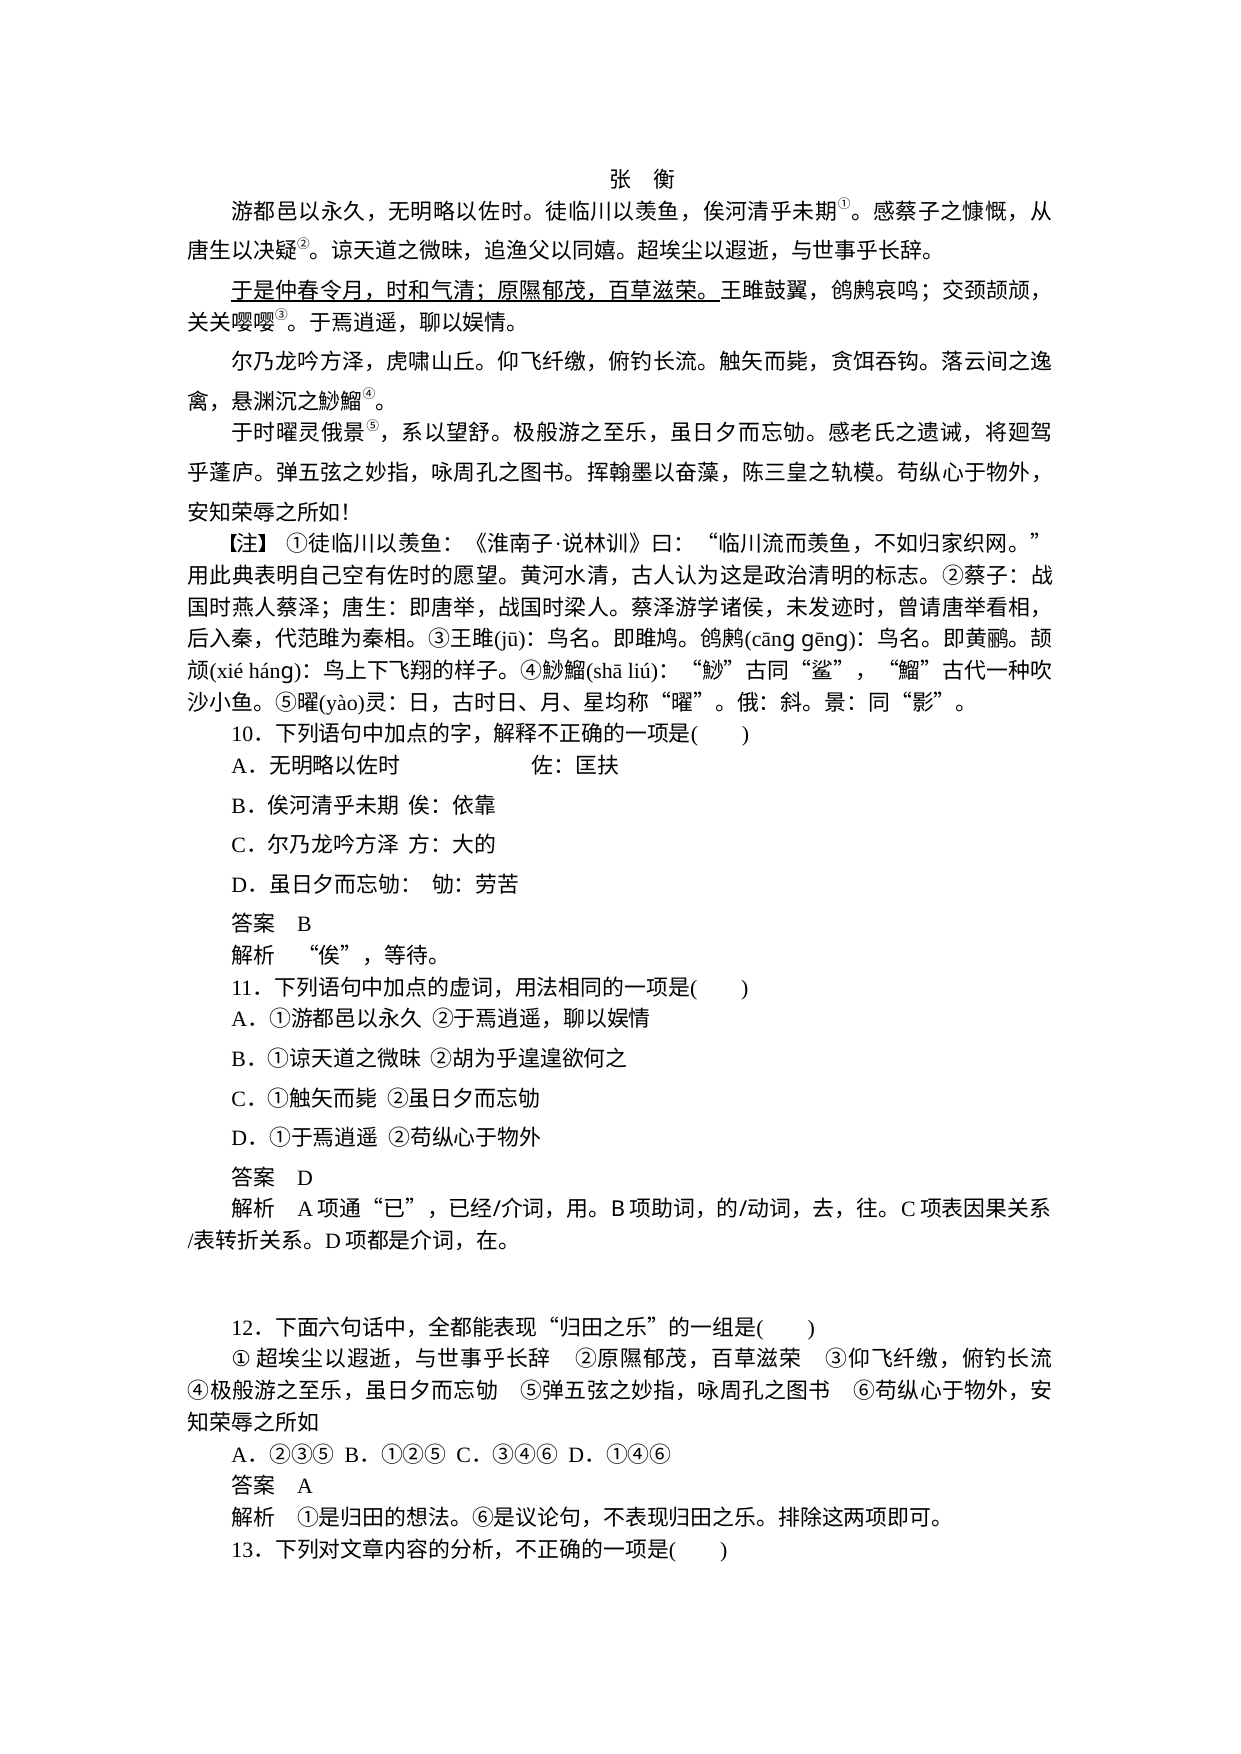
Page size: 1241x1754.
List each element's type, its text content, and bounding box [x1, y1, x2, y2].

text 于时曜灵俄景⑤，系以望舒。极般游之至乐，虽日夕而忘劬。感老氏之遗诫，将廻驾乎蓬庐。弹五弦之妙指，咏周孔之图书。挥翰墨以奋藻，陈三皇之轨模。苟纵心于物外，安知荣辱之所如！ [187, 415, 1053, 526]
text 11．下列语句中加点的虚词，用法相同的一项是( ) [187, 970, 1053, 1001]
text 13．下列对文章内容的分析，不正确的一项是( ) [187, 1532, 1053, 1563]
text B．①谅天道之微昧 ②胡为乎遑遑欲何之 [187, 1041, 1053, 1081]
text B．俟河清乎未期 俟：依靠 [187, 788, 1053, 827]
text C．①触矢而毙 ②虽日夕而忘劬 [187, 1081, 1053, 1120]
text A．①游都邑以永久 ②于焉逍遥，聊以娱情 [187, 1001, 1053, 1041]
text 尔乃龙吟方泽，虎啸山丘。仰飞纤缴，俯钓长流。触矢而毙，贪饵吞钩。落云间之逸禽，悬渊沉之鯋鰡④。 [187, 344, 1053, 415]
text 解析 ①是归田的想法。⑥是议论句，不表现归田之乐。排除这两项即可。 [187, 1500, 1053, 1532]
text 12．下面六句话中，全都能表现“归田之乐”的一组是( ) [187, 1310, 1053, 1341]
text 张 衡 [187, 162, 1053, 194]
text D．①于焉逍遥 ②苟纵心于物外 [187, 1120, 1053, 1160]
text C．尔乃龙吟方泽 方：大的 [187, 827, 1053, 867]
picture [258, 534, 265, 552]
text 解析 A项通“已”，已经/介词，用。B项助词，的/动词，去，往。C项表因果关系/表转折关系。D项都是介词，在。 [187, 1191, 1053, 1255]
text D．虽日夕而忘劬： 劬：劳苦 [187, 867, 1053, 906]
text 于是仲春令月，时和气清；原隰郁茂，百草滋荣。王雎鼓翼，鸧鹒哀鸣；交颈颉颃，关关嘤嘤③。于焉逍遥，聊以娱情。 [187, 273, 1053, 344]
text 答案 B [187, 906, 1053, 938]
text 注 ①徒临川以羡鱼：《淮南子·说林训》曰：“临川流而羡鱼，不如归家织网。”用此典表明自己空有佐时的愿望。黄河水清，古人认为这是政治清明的标志。②蔡子：战国时燕人蔡泽；唐生：即唐举，战国时梁人。蔡泽游学诸侯，未发迹时，曾请唐举看相，后入秦，代范雎为秦相。③王雎(jū)：鸟名。即雎鸠。鸧鹒(cānɡ ɡēnɡ)：鸟名。即黄鹂。颉颃(xié hánɡ)：鸟上下飞翔的样子。④鯋鰡(shā liú)：“鯋”古同“鲨”，“鰡”古代一种吹沙小鱼。⑤曜(yào)灵：日，古时日、月、星均称“曜”。俄：斜。景：同“影”。 [187, 526, 1053, 716]
text A．②③⑤ B．①②⑤ C．③④⑥ D．①④⑥ [187, 1437, 1053, 1468]
text 解析 “俟”，等待。 [187, 938, 1053, 970]
text 答案 A [187, 1468, 1053, 1500]
picture [231, 534, 237, 552]
text 游都邑以永久，无明略以佐时。徒临川以羡鱼，俟河清乎未期①。感蔡子之慷慨，从唐生以决疑②。谅天道之微昧，追渔父以同嬉。超埃尘以遐逝，与世事乎长辞。 [187, 194, 1053, 273]
text 答案 D [187, 1160, 1053, 1191]
text ①超埃尘以遐逝，与世事乎长辞 ②原隰郁茂，百草滋荣 ③仰飞纤缴，俯钓长流 ④极般游之至乐，虽日夕而忘劬 ⑤弹五弦之妙指，咏周孔之图书 ⑥苟纵心于物外，安知荣辱之所如 [187, 1341, 1053, 1437]
text 10．下列语句中加点的字，解释不正确的一项是( ) [187, 716, 1053, 748]
text A．无明略以佐时 佐：匡扶 [187, 748, 1053, 788]
